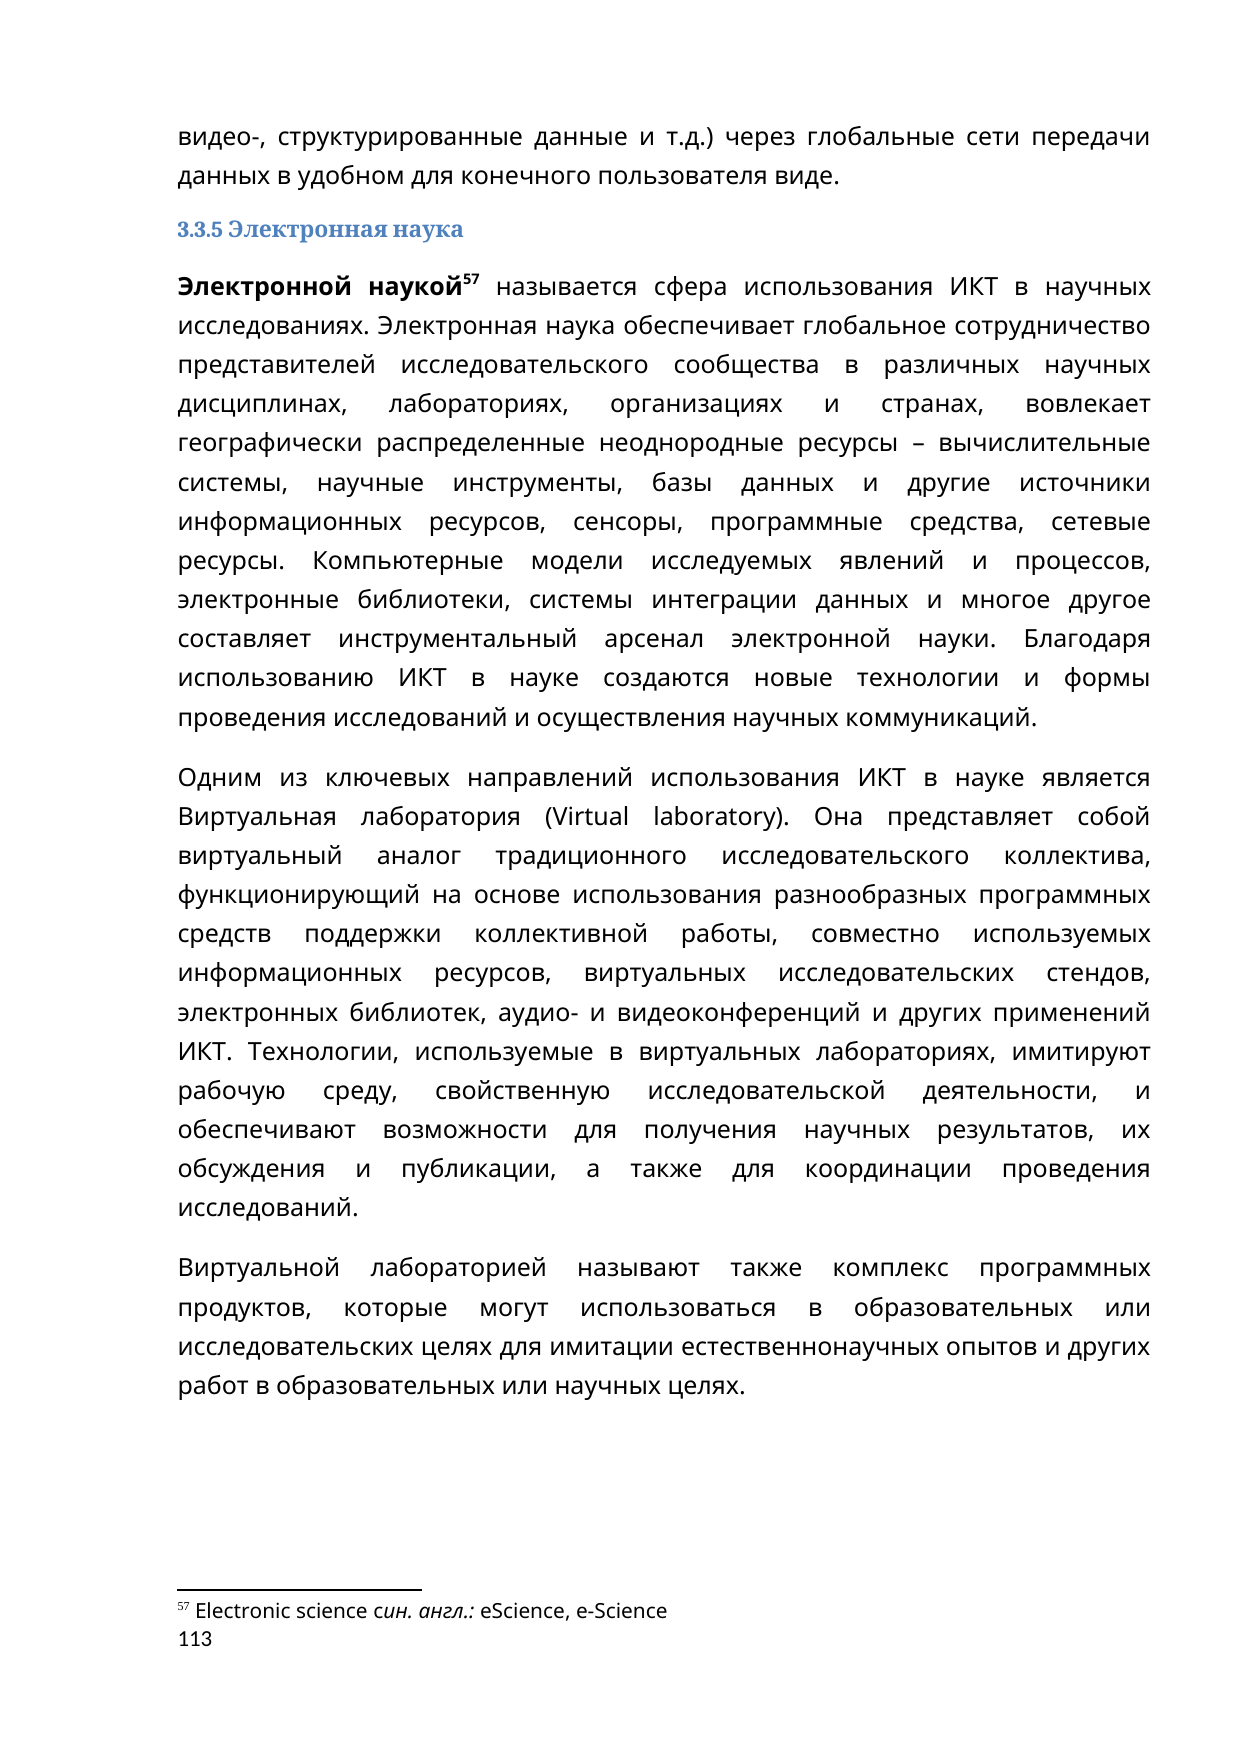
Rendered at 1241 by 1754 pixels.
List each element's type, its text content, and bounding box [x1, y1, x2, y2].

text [177, 118, 1152, 191]
text Электронной наукой называется сфера использования ИКТ в научных исследованиях. Электронная наука обеспечивает глобальное сотрудничество представителей исследовательского сообщества в различных научных дисциплинах, лабораториях, организациях и странах, вовлекает географически распределенные неоднородные ресурсы – вычислительные системы, научные инструменты, базы данных и другие источники информационных ресурсов, сенсоры, программные средства, сетевые ресурсы. Компьютерные модели исследуемых явлений и процессов, электронные библиотеки, системы интеграции данных и многое другое составляет инструментальный арсенал электронной науки. Благодаря использованию ИКТ в науке создаются новые технологии и формы проведения исследований и осуществления научных коммуникаций. [177, 268, 1152, 733]
text Виртуальной лабораторией называют также комплекс программных продуктов, которые могут использоваться в образовательных или исследовательских целях для имитации естественнонаучных опытов и других работ в образовательных или научных целях. [177, 1250, 1152, 1402]
subtitle 3.3.5 Электронная наука [177, 217, 1152, 244]
text Одним из ключевых направлений использования ИКТ в науке является Виртуальная лаборатория (Virtual laboratory). Она представляет собой виртуальный аналог традиционного исследовательского коллектива, функционирующий на основе использования разнообразных программных средств поддержки коллективной работы, совместно используемых информационных ресурсов, виртуальных исследовательских стендов, электронных библиотек, аудио- и видеоконференций и других применений ИКТ. Технологии, используемые в виртуальных лабораториях, имитируют рабочую среду, свойственную исследовательской деятельности, и обеспечивают возможности для получения научных результатов, их обсуждения и публикации, а также для координации проведения исследований. [177, 759, 1152, 1224]
